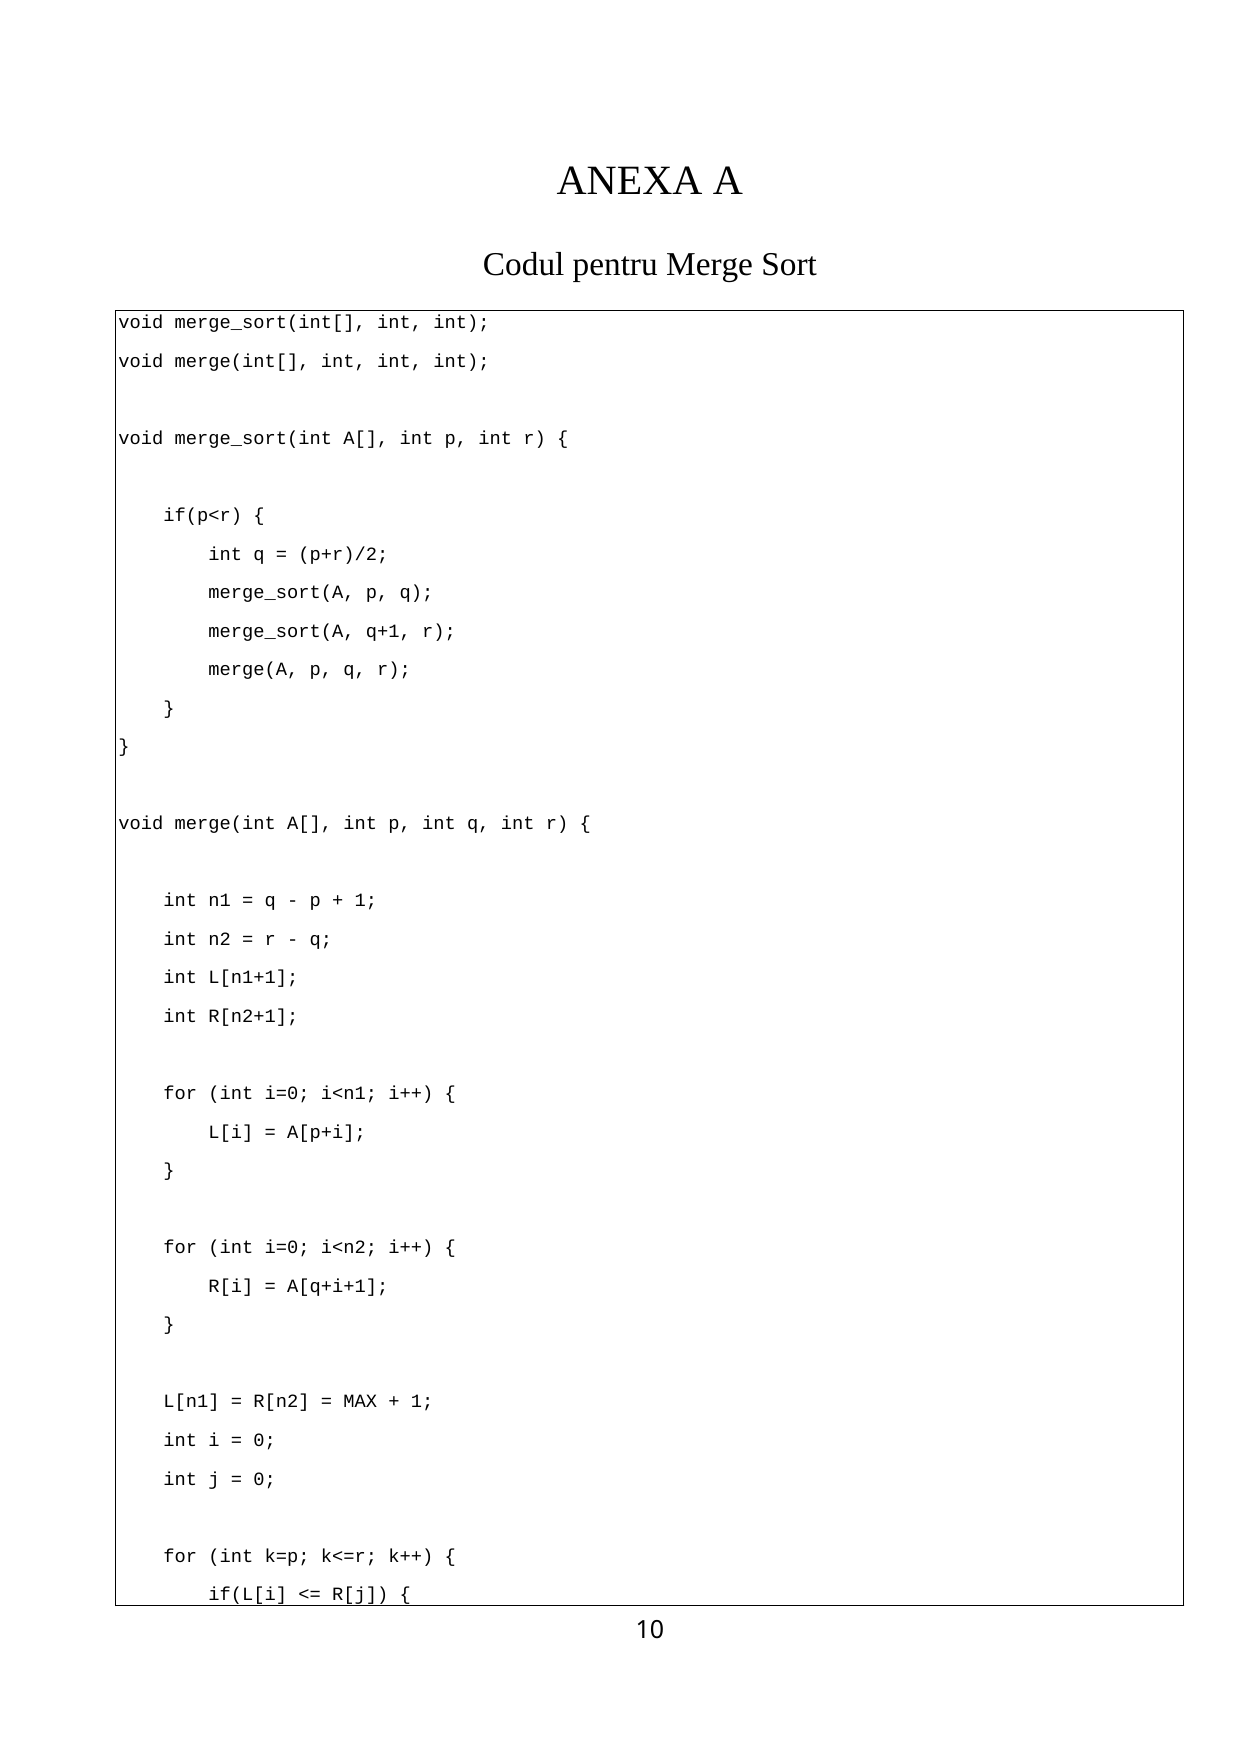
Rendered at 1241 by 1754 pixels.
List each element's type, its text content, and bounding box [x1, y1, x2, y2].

text int n1 = q - p + 1; [116, 888, 1183, 912]
text merge_sort(A, q+1, r); [116, 618, 1183, 643]
text void merge(int[], int, int, int); [116, 348, 1183, 373]
text merge(A, p, q, r); [116, 657, 1183, 681]
text for (int i=0; i<n2; i++) { [116, 1235, 1183, 1259]
text void merge_sort(int[], int, int); [116, 311, 1183, 334]
text void merge_sort(int A[], int p, int r) { [116, 426, 1183, 450]
subtitle ANEXA A [118, 156, 1181, 203]
text L[i] = A[p+i]; [116, 1119, 1183, 1144]
subtitle Codul pentru Merge Sort [118, 244, 1181, 282]
text R[i] = A[q+i+1]; [116, 1273, 1183, 1298]
text int i = 0; [116, 1428, 1183, 1452]
text } [116, 734, 1183, 758]
text void merge(int A[], int p, int q, int r) { [116, 811, 1183, 835]
text int n2 = r - q; [116, 927, 1183, 951]
text if(p<r) { [116, 503, 1183, 527]
text int j = 0; [116, 1466, 1183, 1491]
text } [116, 1158, 1183, 1182]
text merge_sort(A, p, q); [116, 580, 1183, 604]
text } [116, 695, 1183, 720]
text for (int i=0; i<n1; i++) { [116, 1081, 1183, 1105]
text int L[n1+1]; [116, 965, 1183, 989]
text if(L[i] <= R[j]) { [116, 1582, 1183, 1605]
text int q = (p+r)/2; [116, 541, 1183, 566]
text for (int k=p; k<=r; k++) { [116, 1543, 1183, 1568]
text int R[n2+1]; [116, 1004, 1183, 1028]
text } [116, 1312, 1183, 1336]
text L[n1] = R[n2] = MAX + 1; [116, 1389, 1183, 1413]
